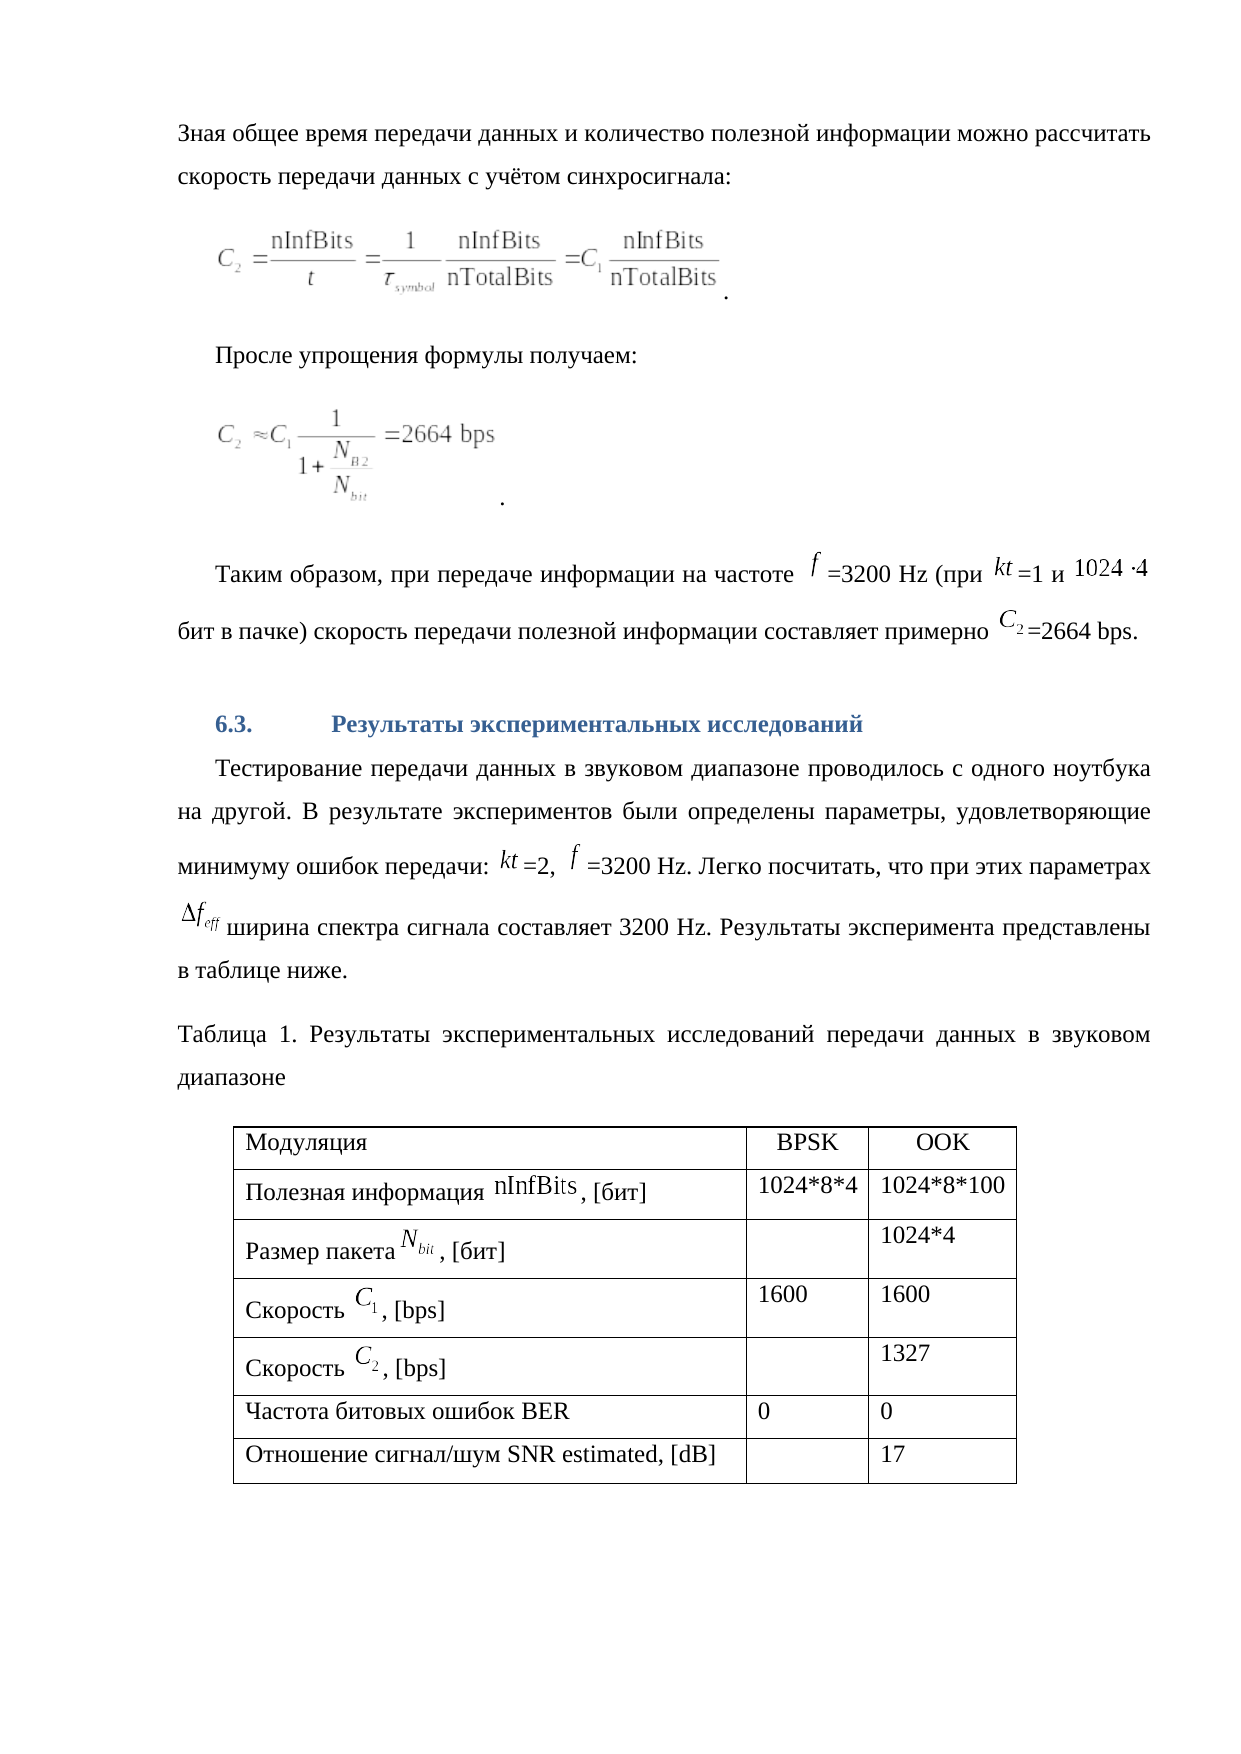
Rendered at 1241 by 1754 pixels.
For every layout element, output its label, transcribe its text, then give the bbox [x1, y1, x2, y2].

text Таким образом, при передаче информации на частоте =3200 Hz (при =1 и бит в пачке) скорость передачи полезной информации составляет примерно =2664 bps. [177, 546, 1152, 645]
table_cell 1600 [747, 1279, 868, 1337]
text Тестирование передачи данных в звуковом диапазоне проводилось с одного ноутбука на другой. В результате экспериментов были определены параметры, удовлетворяющие минимуму ошибок передачи: =2, =3200 Hz. Легко посчитать, что при этих параметрах ширина спектра сигнала составляет 3200 Hz. Результаты эксперимента представлены в таблице ниже. [177, 753, 1152, 984]
text Зная общее время передачи данных и количество полезной информации можно рассчитать скорость передачи данных с учётом синхросигнала: [177, 118, 1152, 190]
table_cell 17 [869, 1439, 1016, 1482]
table_cell Полезная информация , [бит] [234, 1170, 746, 1219]
table_cell [747, 1439, 868, 1482]
table_cell 1327 [869, 1338, 1016, 1395]
text Просле упрощения формулы получаем: [177, 340, 1152, 368]
text . [177, 225, 1152, 304]
table_cell 1024*4 [869, 1220, 1016, 1278]
subtitle Результаты экспериментальных исследований [215, 709, 1152, 738]
table_cell Размер пакета, [бит] [234, 1220, 746, 1278]
table_cell [747, 1220, 868, 1278]
table_cell Частота битовых ошибок BER [234, 1396, 746, 1438]
text . [177, 404, 1152, 511]
table_cell 1024*8*4 [747, 1170, 868, 1219]
table_cell Скорость , [bps] [234, 1338, 746, 1395]
text Таблица 1. Результаты экспериментальных исследований передачи данных в звуковом диапазоне [177, 1019, 1152, 1091]
table_header OOK [869, 1128, 1016, 1169]
table_cell Отношение сигнал/шум SNR estimated, [dB] [234, 1439, 746, 1482]
table_cell [747, 1338, 868, 1395]
table_cell 1024*8*100 [869, 1170, 1016, 1219]
table_cell 1600 [869, 1279, 1016, 1337]
table_cell 0 [747, 1396, 868, 1438]
table_cell Скорость , [bps] [234, 1279, 746, 1337]
table_cell 0 [869, 1396, 1016, 1438]
table_header Модуляция [234, 1128, 746, 1169]
table_header BPSK [747, 1128, 868, 1169]
